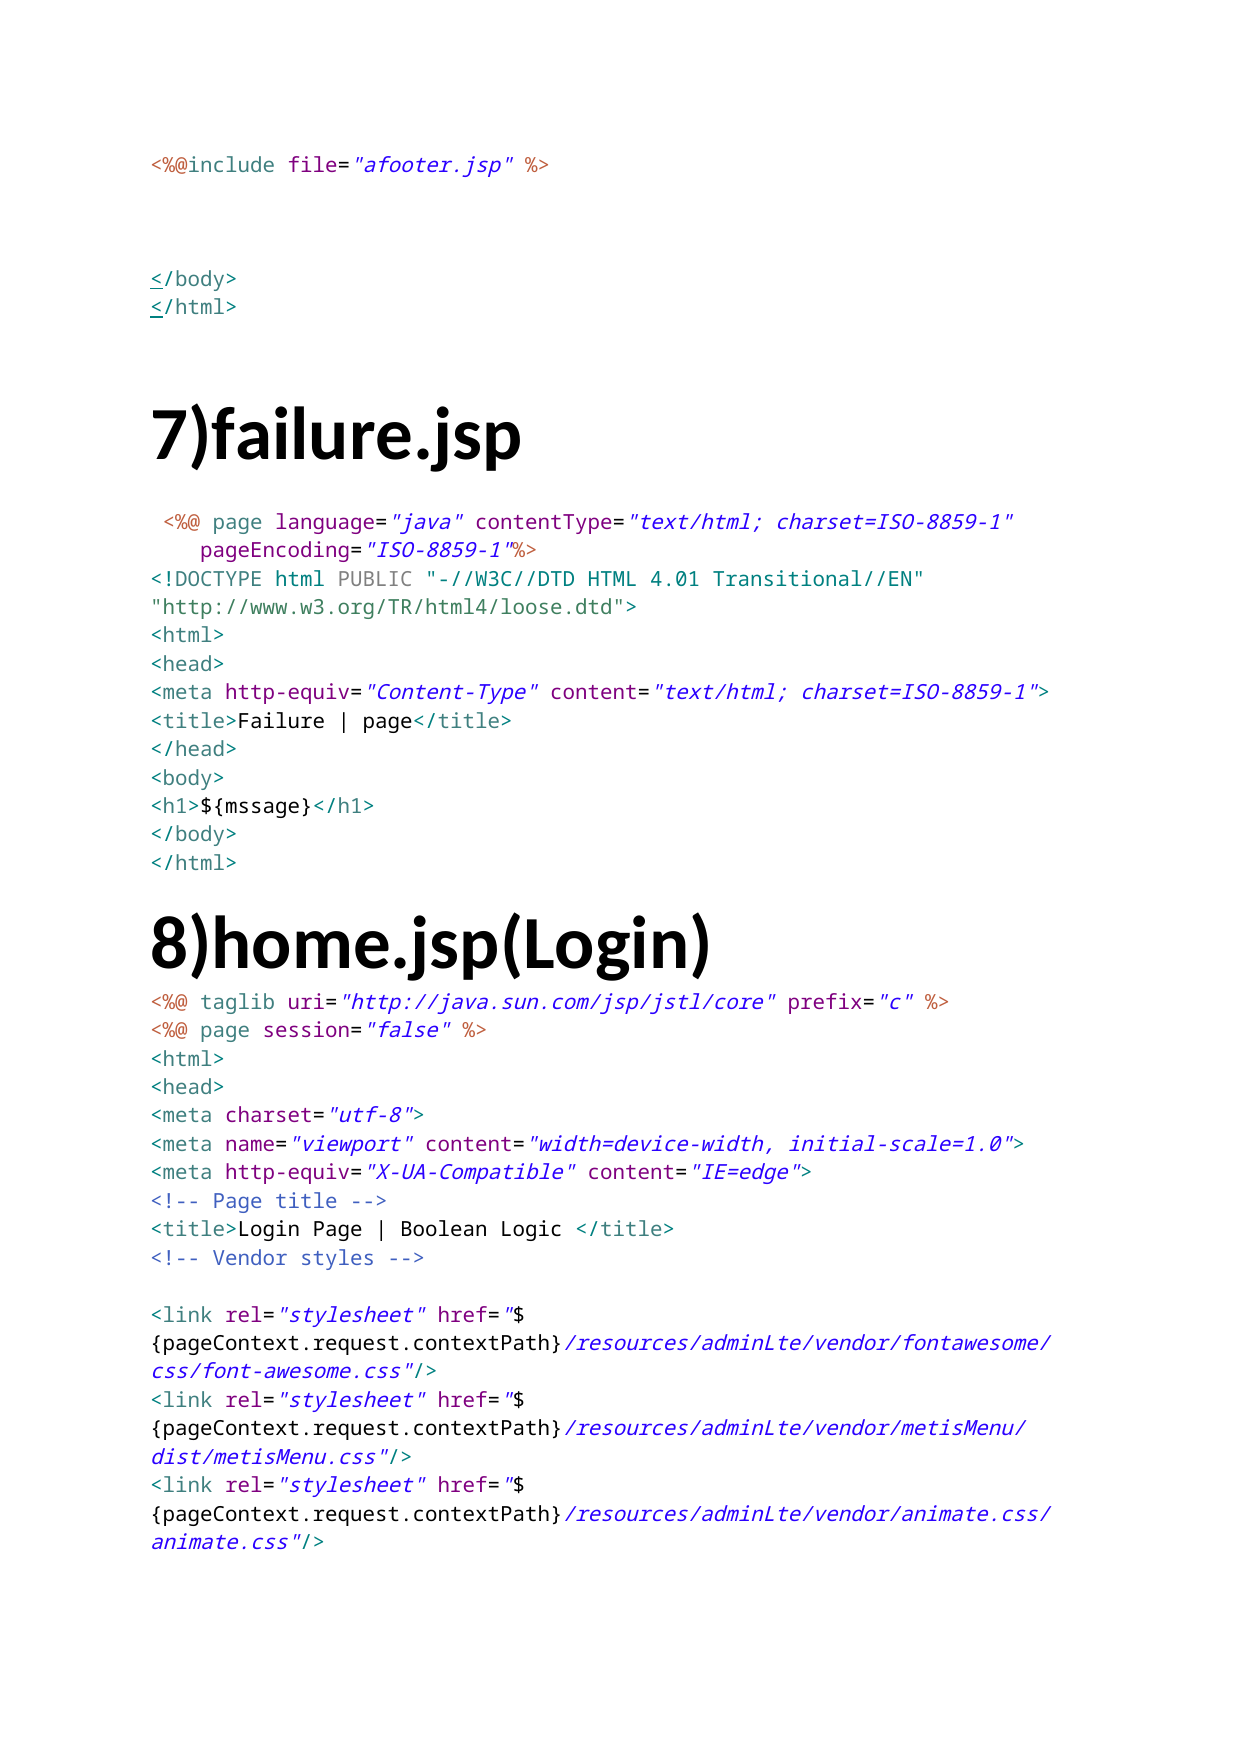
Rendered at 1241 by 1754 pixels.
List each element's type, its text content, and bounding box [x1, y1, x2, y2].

text <%@ taglib uri="http://java.sun.com/jsp/jstl/core" prefix="c" %> [150, 987, 1090, 1015]
text </body> [150, 819, 1090, 848]
text <%@ page session="false" %> [150, 1015, 1090, 1044]
text 7)failure.jsp [150, 387, 1090, 478]
text <meta charset="utf-8"> [150, 1101, 1090, 1129]
text </html> [150, 292, 1090, 321]
text <%@ page language="java" contentType="text/html; charset=ISO-8859-1" [150, 507, 1090, 535]
text <meta name="viewport" content="width=device-width, initial-scale=1.0"> [150, 1129, 1090, 1157]
text <link rel="stylesheet" href="${pageContext.request.contextPath}/resources/adminLte/vendor/fontawesome/css/font-awesome.css"/> [150, 1300, 1090, 1385]
text <!-- Page title --> [150, 1186, 1090, 1214]
text <html> [150, 621, 1090, 649]
text pageEncoding="ISO-8859-1"%> [150, 535, 1090, 564]
text <h1>${mssage}</h1> [150, 791, 1090, 819]
text <meta http-equiv="Content-Type" content="text/html; charset=ISO-8859-1"> [150, 677, 1090, 706]
text <%@include file="afooter.jsp" %> [150, 150, 1090, 178]
text </html> [150, 848, 1090, 876]
text <!DOCTYPE html PUBLIC "-//W3C//DTD HTML 4.01 Transitional//EN" "http://www.w3.org/TR/html4/loose.dtd"> [150, 564, 1090, 621]
text <link rel="stylesheet" href="${pageContext.request.contextPath}/resources/adminLte/vendor/animate.css/animate.css"/> [150, 1470, 1090, 1556]
text <!-- Vendor styles --> [150, 1243, 1090, 1271]
text <title>Login Page | Boolean Logic </title> [150, 1214, 1090, 1243]
text <html> [150, 1044, 1090, 1072]
text <head> [150, 649, 1090, 677]
text </body> [150, 264, 1090, 292]
text <meta http-equiv="X-UA-Compatible" content="IE=edge"> [150, 1157, 1090, 1186]
text <link rel="stylesheet" href="${pageContext.request.contextPath}/resources/adminLte/vendor/metisMenu/dist/metisMenu.css"/> [150, 1385, 1090, 1470]
text <body> [150, 763, 1090, 791]
text </head> [150, 734, 1090, 763]
text <head> [150, 1072, 1090, 1101]
text 8)home.jsp(Login) [150, 895, 1090, 987]
text <title>Failure | page</title> [150, 706, 1090, 734]
